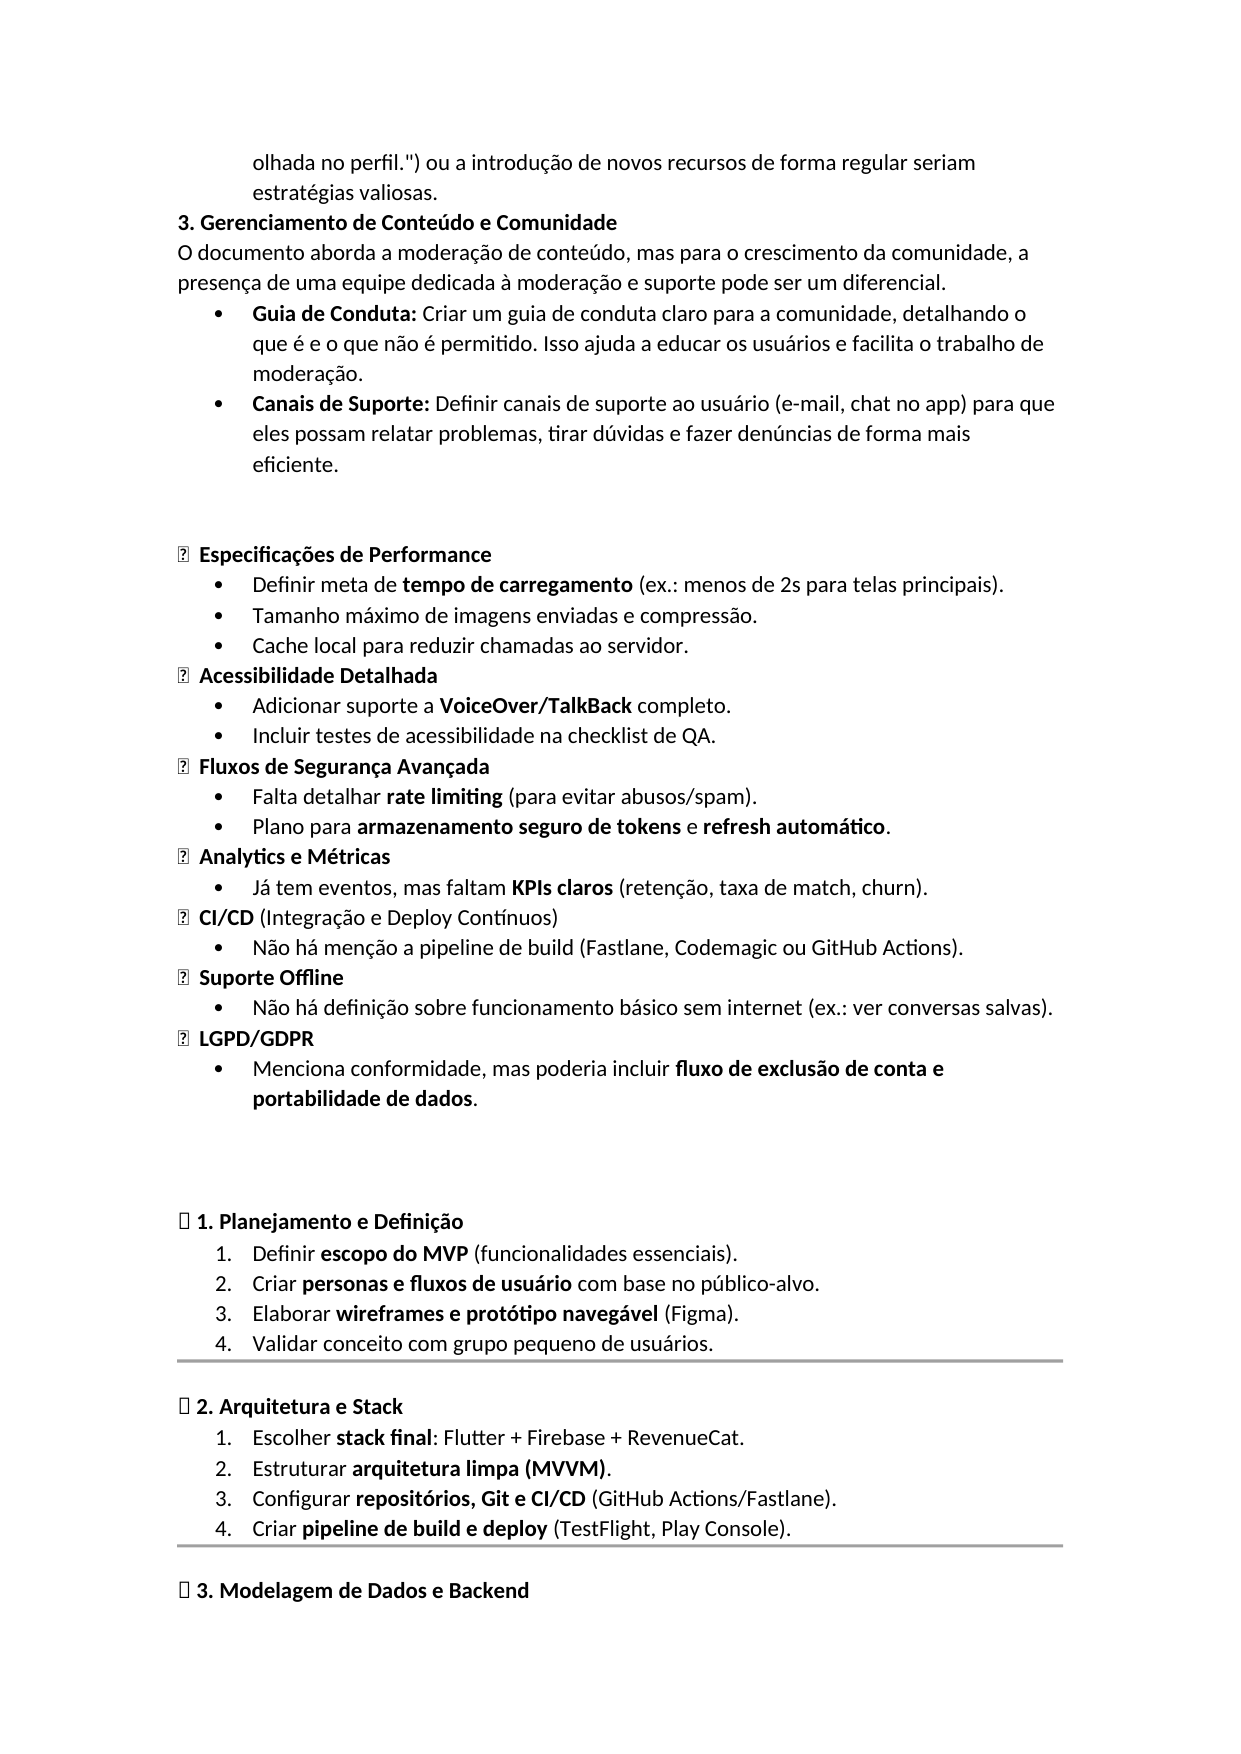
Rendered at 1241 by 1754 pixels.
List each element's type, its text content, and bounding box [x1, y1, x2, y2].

list Guia de Conduta: Criar um guia de conduta claro para a comunidade, detalhando o que é e o que não é permitido. Isso ajuda a educar os usuários e facilita o trabalho de moderação. [215, 299, 1063, 387]
text  Analytics e Métricas [177, 842, 1063, 870]
list Cache local para reduzir chamadas ao servidor. [215, 631, 1063, 659]
text  LGPD/GDPR [177, 1024, 1063, 1052]
text O documento aborda a moderação de conteúdo, mas para o crescimento da comunidade, a presença de uma equipe dedicada à moderação e suporte pode ser um diferencial. [177, 238, 1063, 296]
text 🔹 3. Modelagem de Dados e Backend [177, 1574, 1063, 1606]
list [215, 148, 1063, 206]
list Plano para armazenamento seguro de tokens e refresh automático. [215, 812, 1063, 840]
list Menciona conformidade, mas poderia incluir fluxo de exclusão de conta e portabilidade de dados. [215, 1054, 1063, 1112]
list Canais de Suporte: Definir canais de suporte ao usuário (e-mail, chat no app) para que eles possam relatar problemas, tirar dúvidas e fazer denúncias de forma mais eficiente. [215, 389, 1063, 478]
text  Fluxos de Segurança Avançada [177, 752, 1063, 780]
list Escolher stack final: Flutter + Firebase + RevenueCat. [215, 1423, 1063, 1451]
list Validar conceito com grupo pequeno de usuários. [215, 1329, 1063, 1357]
list Falta detalhar rate limiting (para evitar abusos/spam). [215, 782, 1063, 810]
list Criar pipeline de build e deploy (TestFlight, Play Console). [215, 1514, 1063, 1542]
list Tamanho máximo de imagens enviadas e compressão. [215, 601, 1063, 629]
text 🔹 1. Planejamento e Definição [177, 1205, 1063, 1236]
text  Suporte Offline [177, 963, 1063, 991]
list Já tem eventos, mas faltam KPIs claros (retenção, taxa de match, churn). [215, 873, 1063, 901]
text 3. Gerenciamento de Conteúdo e Comunidade [177, 208, 1063, 236]
list Não há menção a pipeline de build (Fastlane, Codemagic ou GitHub Actions). [215, 933, 1063, 961]
list Criar personas e fluxos de usuário com base no público-alvo. [215, 1269, 1063, 1297]
list Elaborar wireframes e protótipo navegável (Figma). [215, 1299, 1063, 1327]
list Configurar repositórios, Git e CI/CD (GitHub Actions/Fastlane). [215, 1484, 1063, 1512]
list Definir escopo do MVP (funcionalidades essenciais). [215, 1239, 1063, 1267]
text  Especificações de Performance [177, 540, 1063, 568]
list Definir meta de tempo de carregamento (ex.: menos de 2s para telas principais). [215, 571, 1063, 598]
list Incluir testes de acessibilidade na checklist de QA. [215, 722, 1063, 749]
text  Acessibilidade Detalhada [177, 661, 1063, 689]
text  CI/CD (Integração e Deploy Contínuos) [177, 903, 1063, 931]
list Não há definição sobre funcionamento básico sem internet (ex.: ver conversas salvas). [215, 993, 1063, 1021]
list Estruturar arquitetura limpa (MVVM). [215, 1454, 1063, 1482]
list Adicionar suporte a VoiceOver/TalkBack completo. [215, 691, 1063, 719]
text 🔹 2. Arquitetura e Stack [177, 1390, 1063, 1421]
